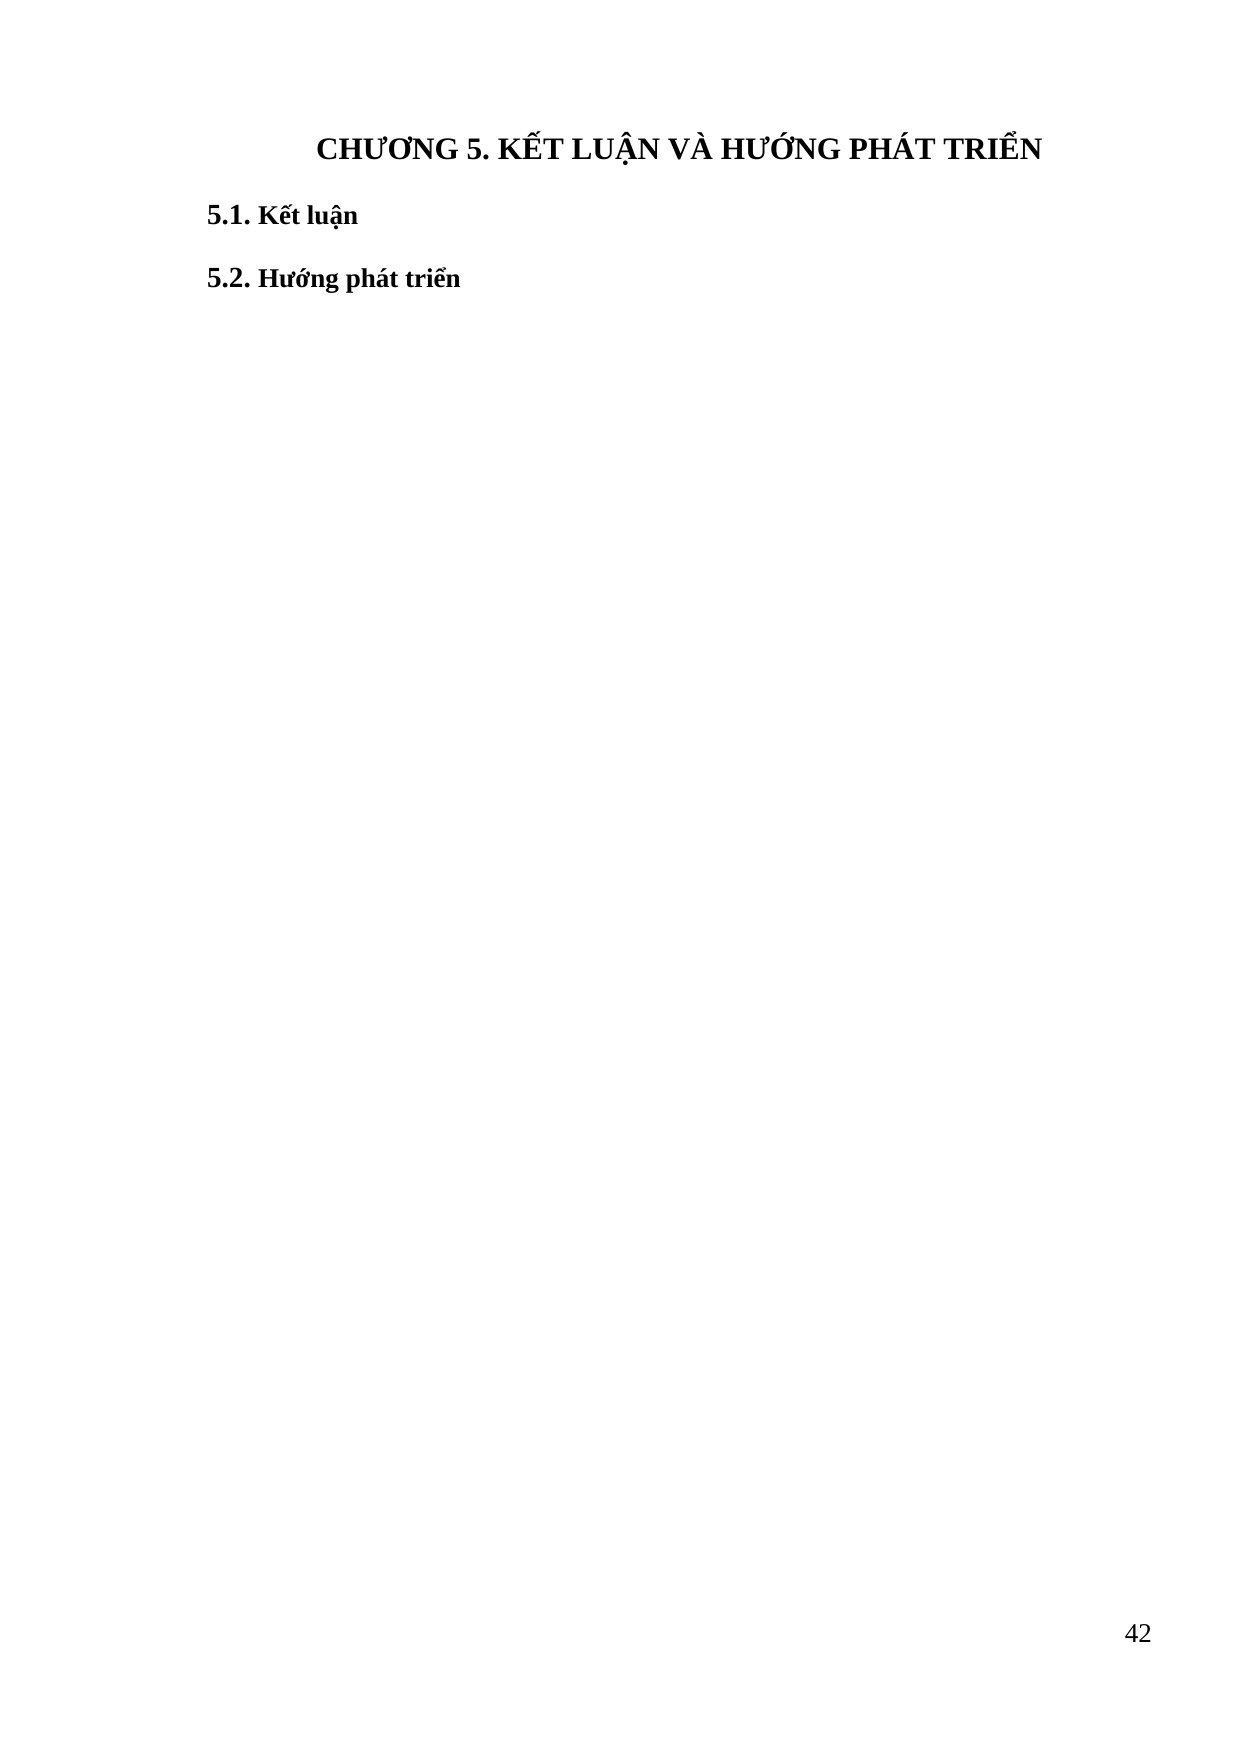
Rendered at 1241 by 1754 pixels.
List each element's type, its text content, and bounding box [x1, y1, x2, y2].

subtitle Hướng phát triển [207, 260, 1152, 293]
subtitle Kết luận [207, 197, 1152, 231]
subtitle KẾT LUẬN VÀ HƯỚNG PHÁT TRIỂN [207, 131, 1152, 167]
